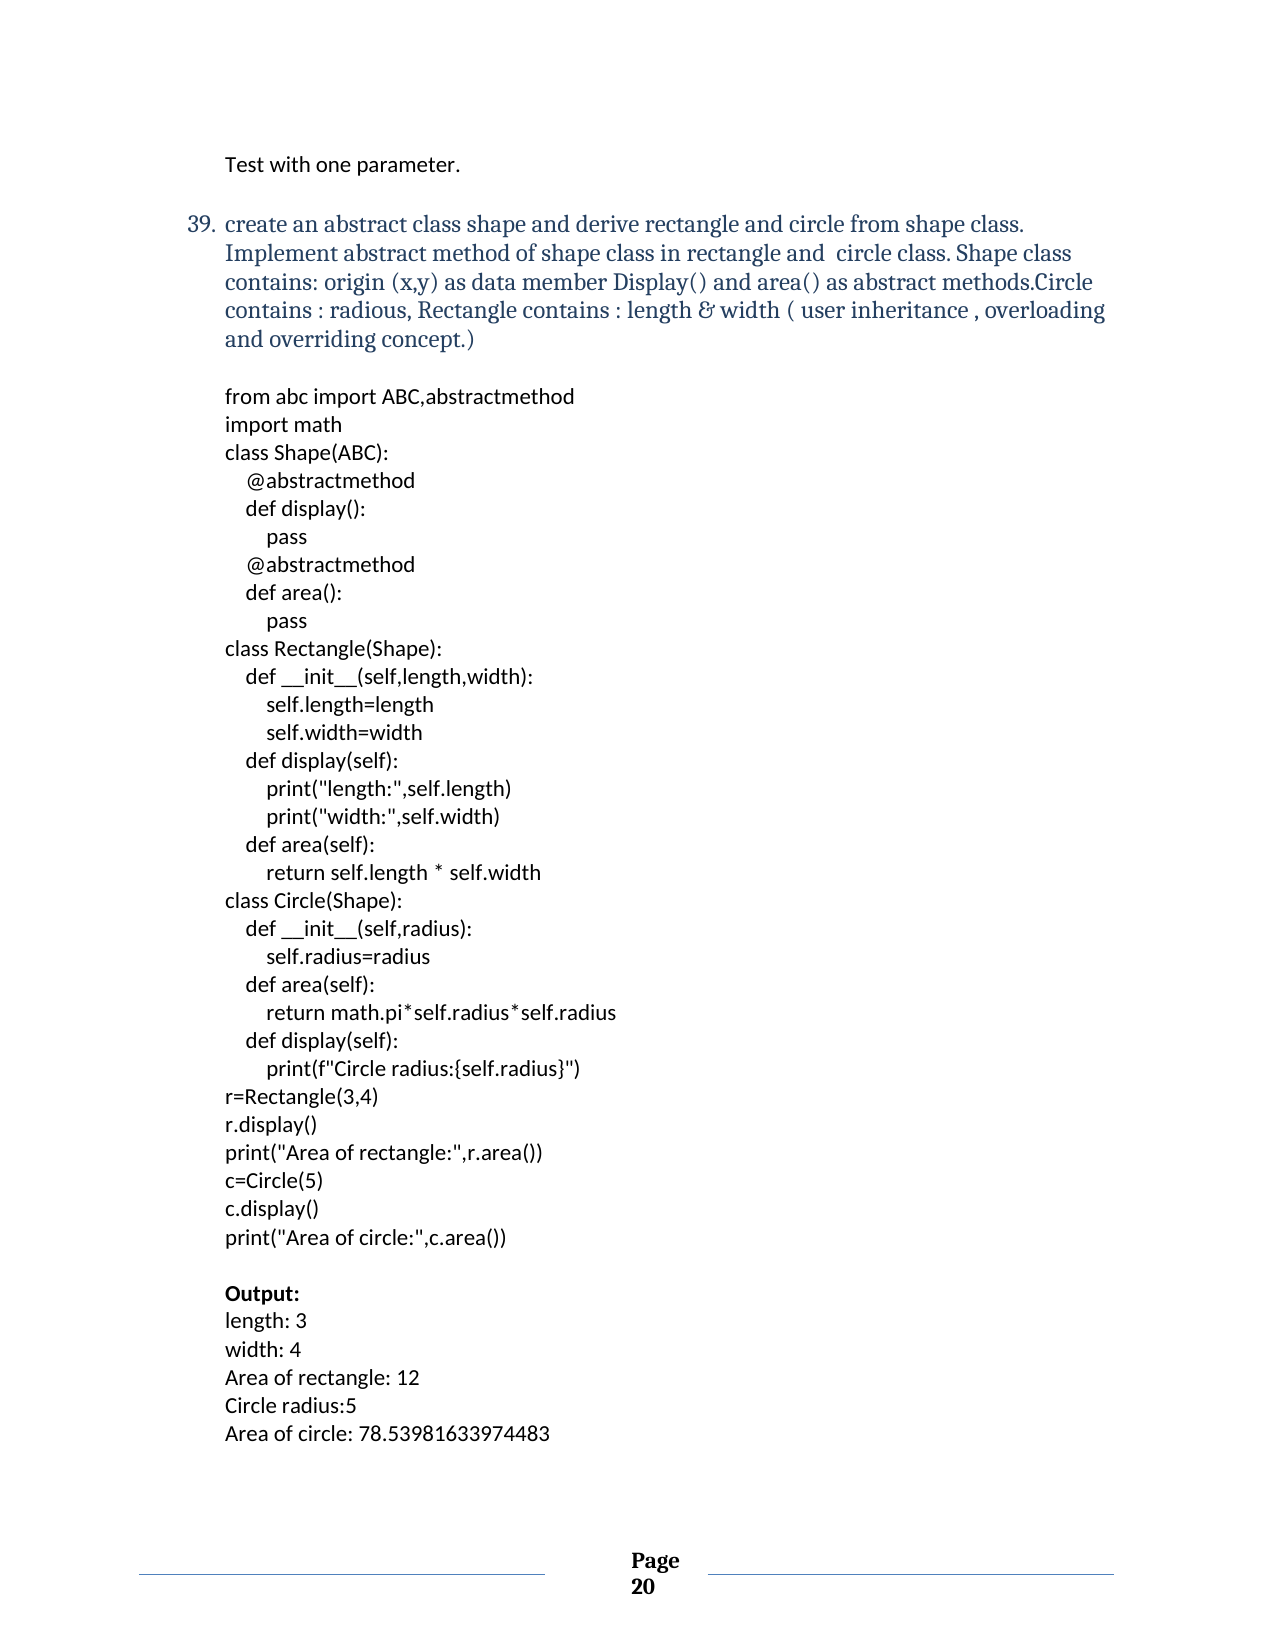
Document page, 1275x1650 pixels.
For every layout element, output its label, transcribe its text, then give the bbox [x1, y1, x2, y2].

text return self.length * self.width [225, 858, 1125, 886]
text print("Area of circle:",c.area()) [225, 1223, 1125, 1251]
text @abstractmethod [225, 550, 1125, 578]
text print("Area of rectangle:",r.area()) [225, 1138, 1125, 1167]
text @abstractmethod [225, 466, 1125, 494]
text from abc import ABC,abstractmethod [225, 382, 1125, 410]
text self.width=width [225, 718, 1125, 746]
text Area of circle: 78.53981633974483 [225, 1419, 1125, 1447]
text class Shape(ABC): [225, 438, 1125, 466]
text Circle radius:5 [225, 1391, 1125, 1419]
text self.length=length [225, 690, 1125, 718]
text def area(self): [225, 970, 1125, 998]
text class Circle(Shape): [225, 886, 1125, 914]
text print("length:",self.length) [225, 774, 1125, 802]
text pass [225, 606, 1125, 634]
subtitle create an abstract class shape and derive rectangle and circle from shape class. Implement abstract method of shape class in rectangle and circle class. Shape class contains: origin (x,y) as data member Display() and area() as abstract methods.Circle contains : radious, Rectangle contains : length & width ( user inheritance , overloading and overriding concept.) [187, 210, 1125, 354]
text def display(self): [225, 1026, 1125, 1054]
text print("width:",self.width) [225, 802, 1125, 830]
text self.radius=radius [225, 942, 1125, 970]
text c.display() [225, 1194, 1125, 1223]
text r=Rectangle(3,4) [225, 1082, 1125, 1111]
text def area(): [225, 578, 1125, 606]
text def area(self): [225, 830, 1125, 858]
text r.display() [225, 1111, 1125, 1138]
text print(f"Circle radius:{self.radius}") [225, 1054, 1125, 1082]
text pass [225, 522, 1125, 550]
text def __init__(self,length,width): [225, 662, 1125, 690]
text def display(self): [225, 746, 1125, 774]
text def __init__(self,radius): [225, 914, 1125, 942]
text def display(): [225, 494, 1125, 522]
text return math.pi*self.radius*self.radius [225, 998, 1125, 1026]
text width: 4 [225, 1335, 1125, 1363]
text length: 3 [225, 1307, 1125, 1335]
text Area of rectangle: 12 [225, 1363, 1125, 1391]
text c=Circle(5) [225, 1167, 1125, 1194]
text Test with one parameter. [225, 150, 1125, 178]
text class Rectangle(Shape): [225, 634, 1125, 662]
text Output: [225, 1279, 1125, 1307]
text import math [225, 410, 1125, 438]
